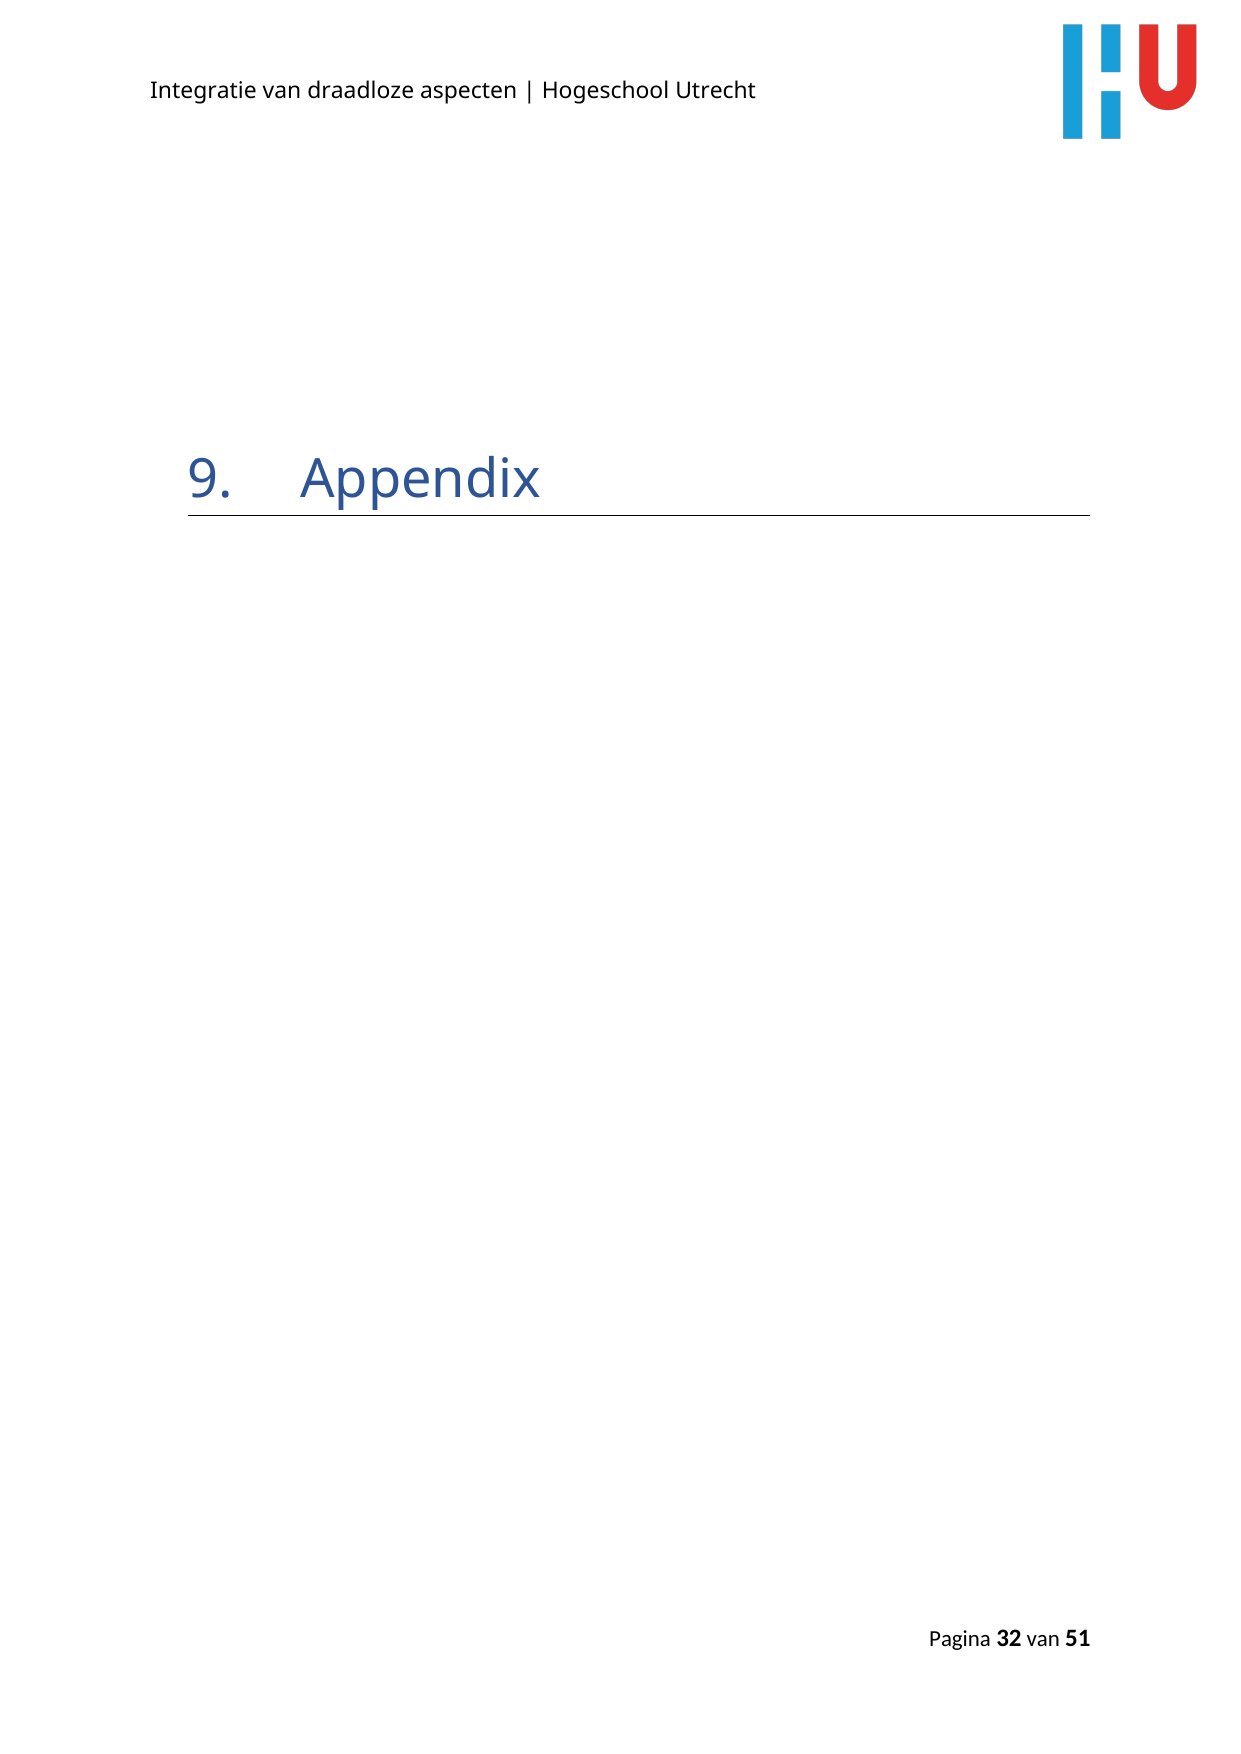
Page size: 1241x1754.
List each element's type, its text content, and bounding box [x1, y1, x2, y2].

subtitle Appendix [187, 439, 1090, 516]
picture [1062, 23, 1205, 140]
